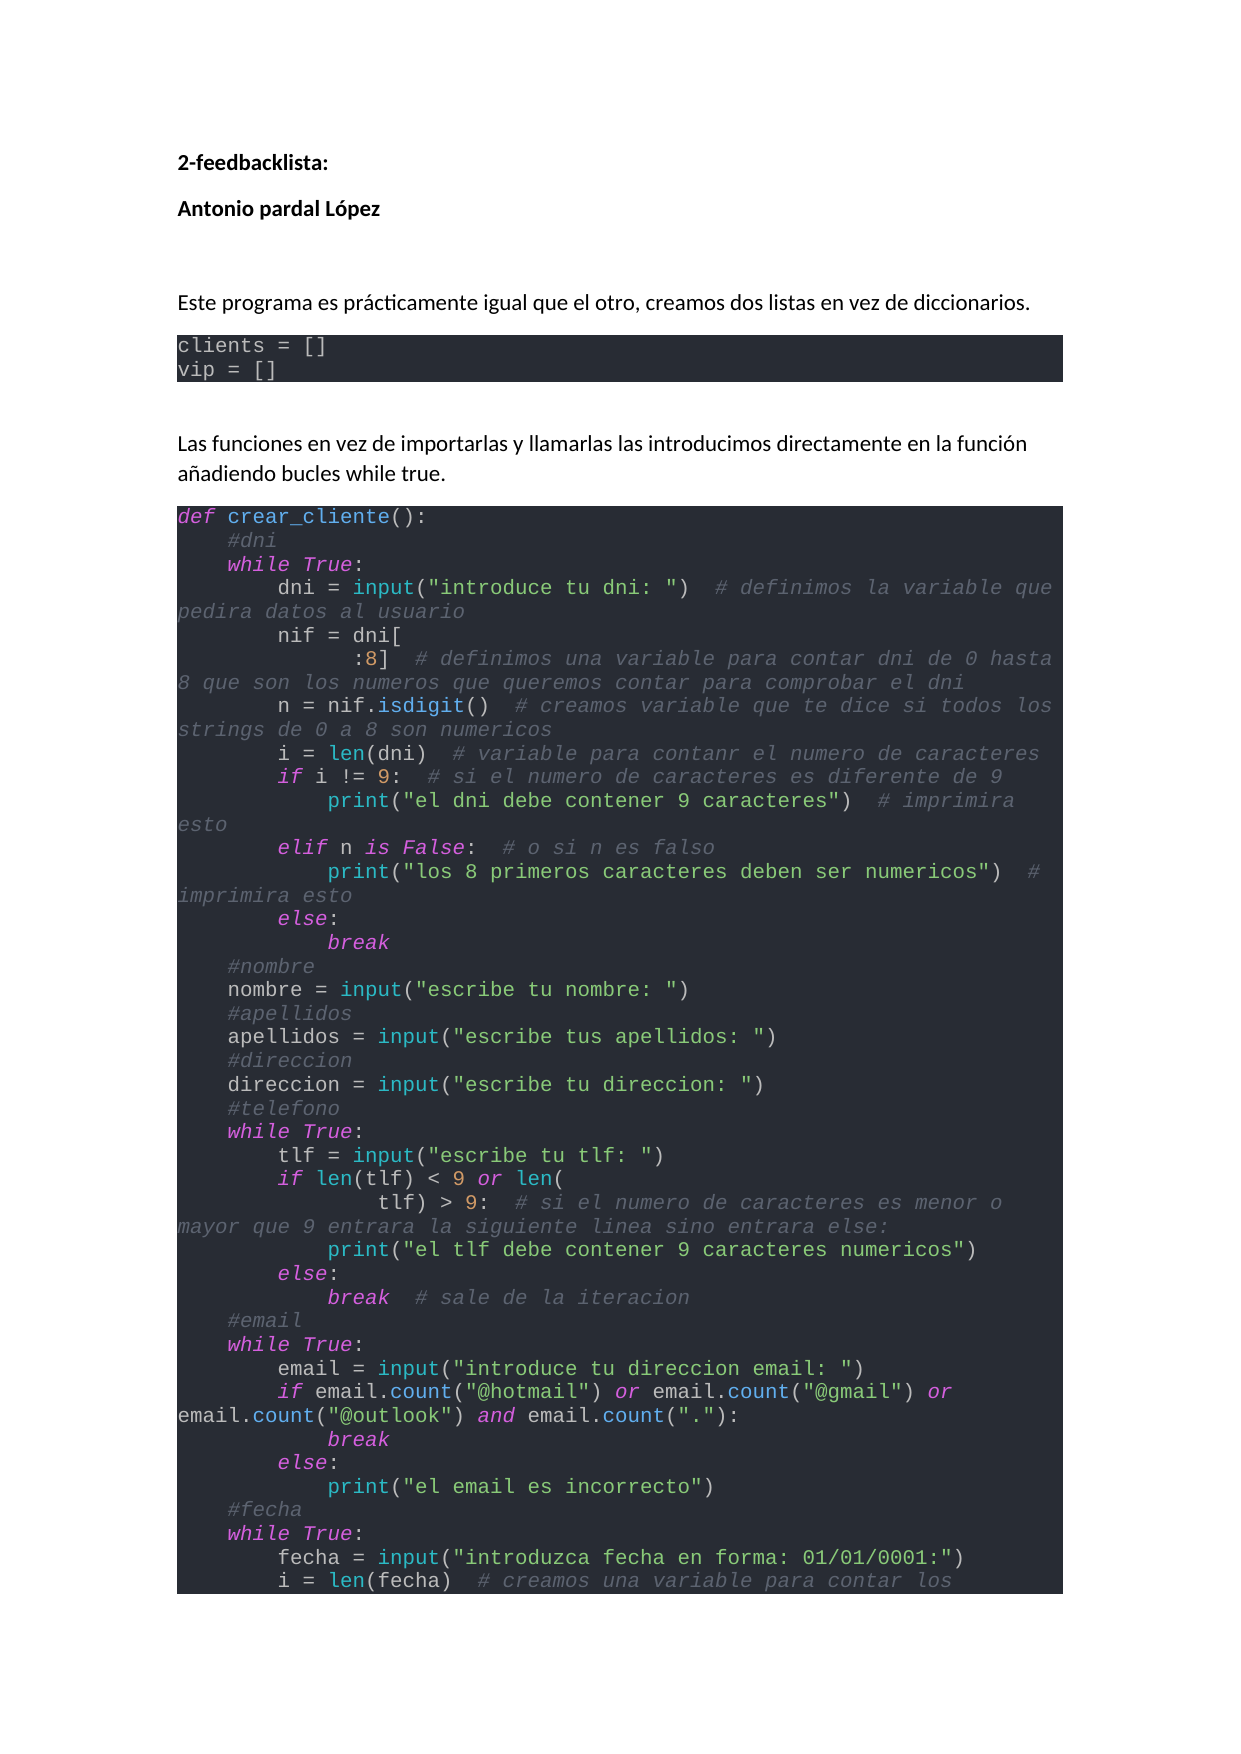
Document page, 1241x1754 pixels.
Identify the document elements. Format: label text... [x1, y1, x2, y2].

text clients = [] vip = [] [177, 335, 1063, 382]
text Las funciones en vez de importarlas y llamarlas las introducimos directamente en la función añadiendo bucles while true. [177, 429, 1063, 487]
text Antonio pardal López [177, 194, 1063, 222]
text 2-feedbacklista: [177, 148, 1063, 176]
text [177, 506, 1063, 1594]
text Este programa es prácticamente igual que el otro, creamos dos listas en vez de diccionarios. [177, 288, 1063, 316]
